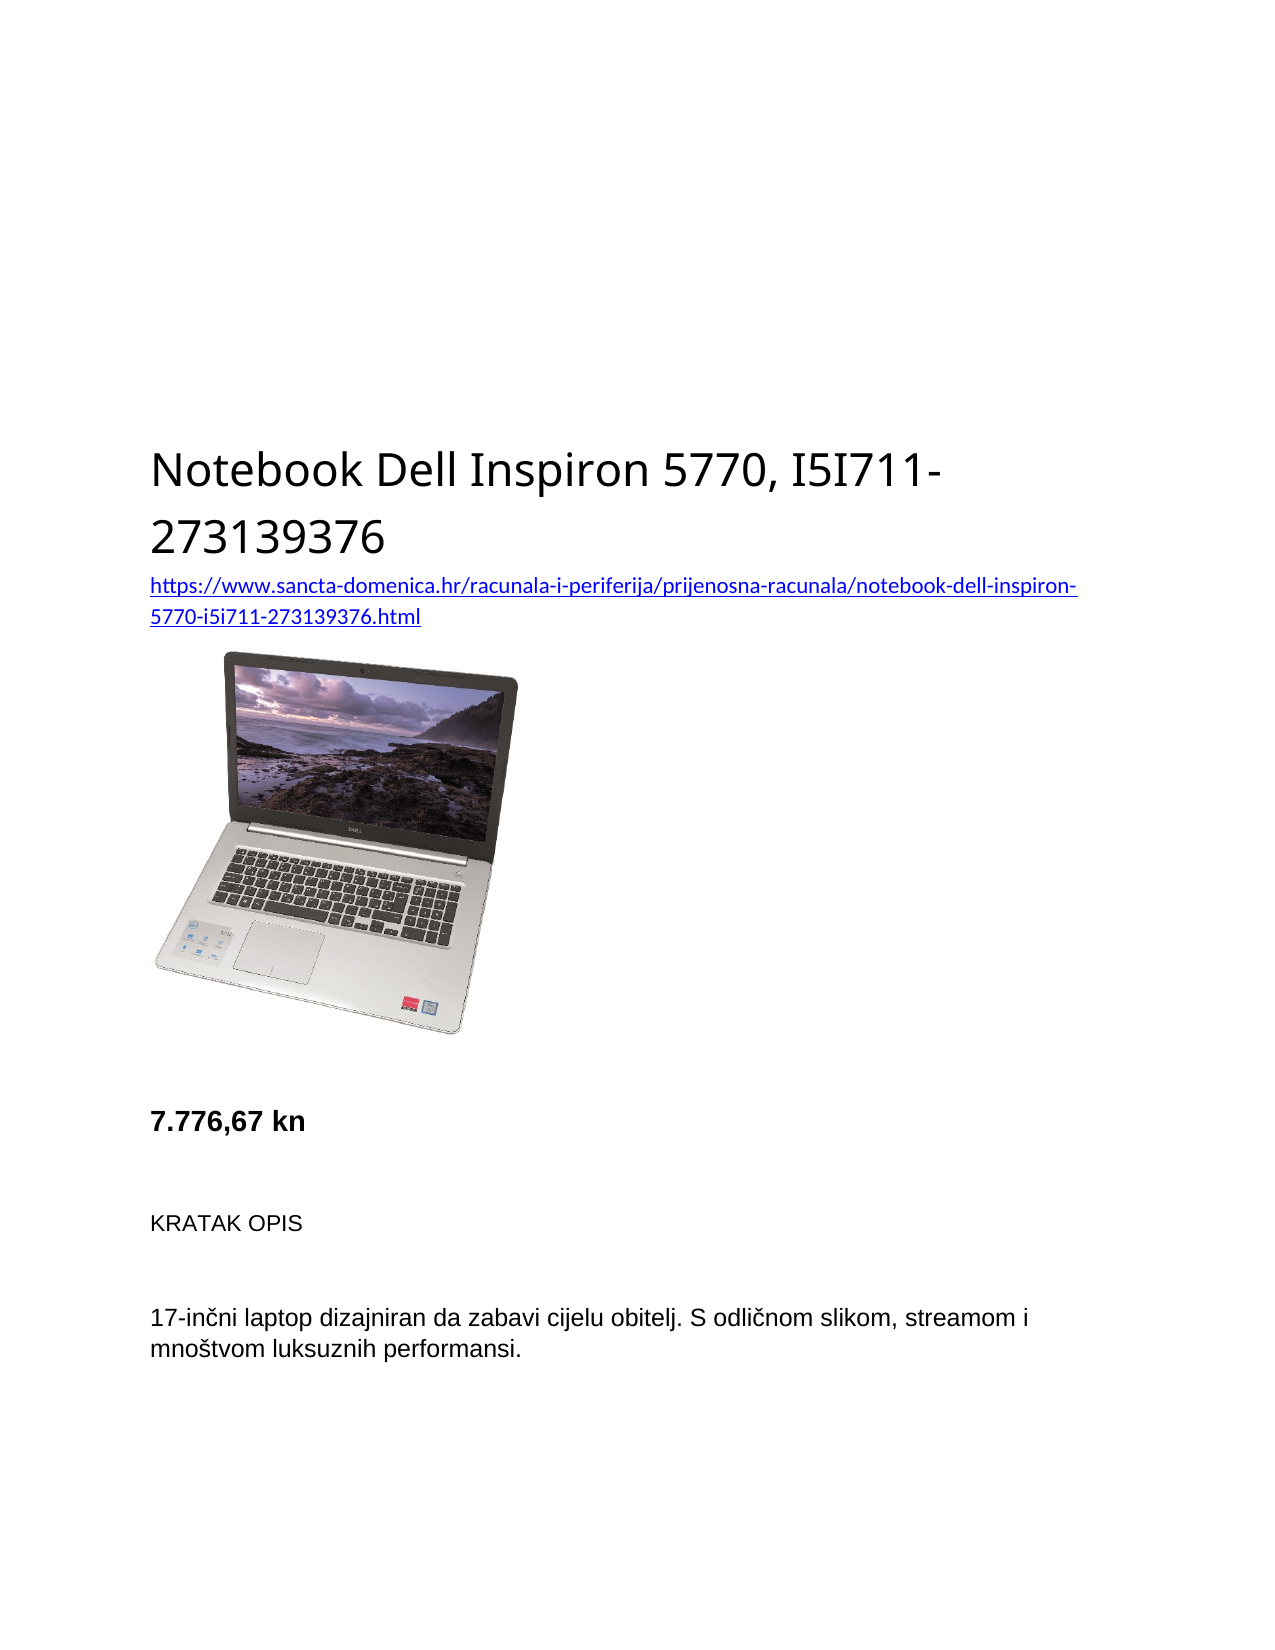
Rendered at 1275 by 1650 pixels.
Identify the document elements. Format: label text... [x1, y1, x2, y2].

text https://www.sancta-domenica.hr/racunala-i-periferija/prijenosna-racunala/notebook-dell-inspiron-5770-i5i711-273139376.html [150, 572, 1125, 630]
text 7.776,67 kn [150, 1104, 1125, 1138]
text 17-inčni laptop dizajniran da zabavi cijelu obitelj. S odličnom slikom, streamom i mnoštvom luksuznih performansi. [150, 1303, 1125, 1363]
text KRATAK OPIS [150, 1210, 1125, 1236]
text Notebook Dell Inspiron 5770, I5I711-273139376 [150, 437, 1125, 567]
picture [150, 648, 523, 1039]
